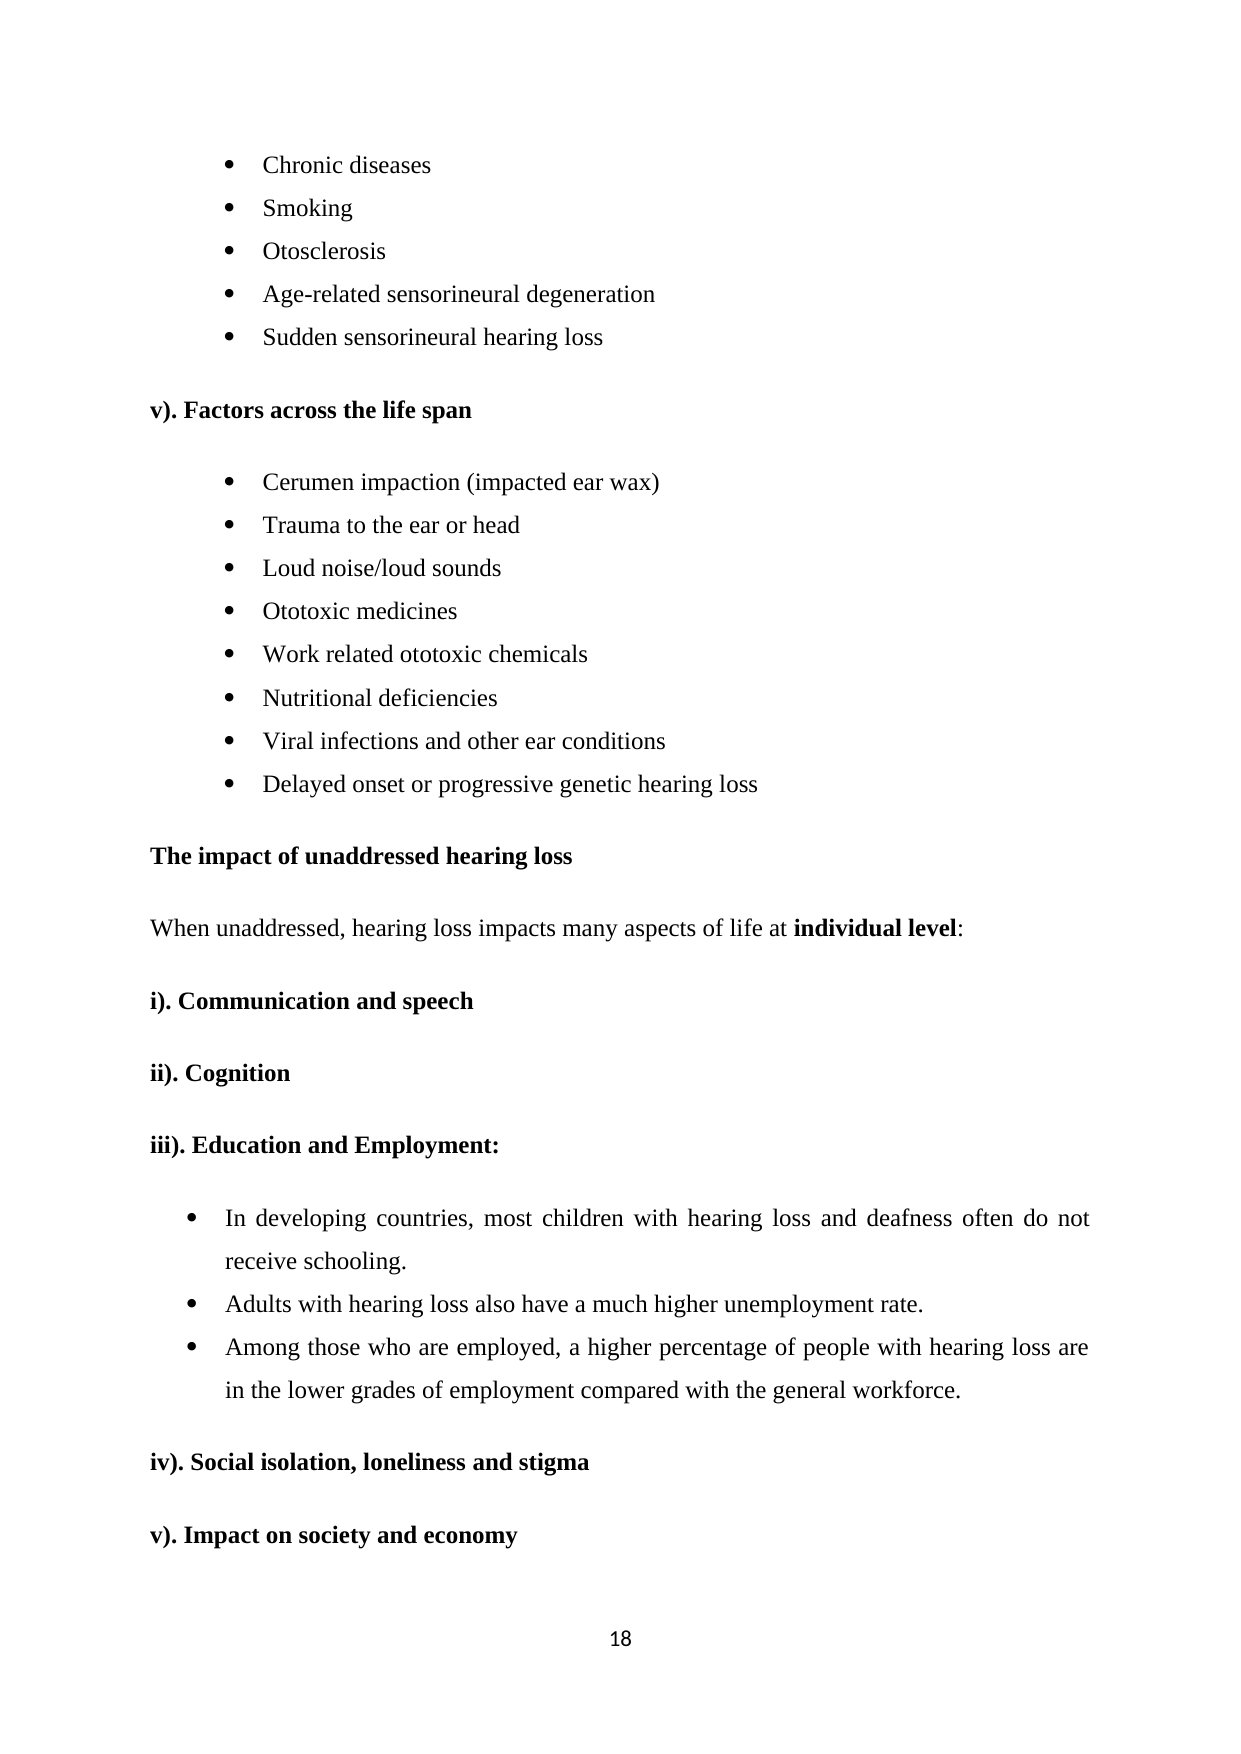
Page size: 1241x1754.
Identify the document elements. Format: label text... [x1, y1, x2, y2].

text ii). Cognition [150, 1058, 1090, 1087]
text The impact of unaddressed hearing loss [150, 841, 1090, 870]
list Age-related sensorineural degeneration [225, 279, 1090, 308]
list Sudden sensorineural hearing loss [225, 322, 1090, 351]
text v). Impact on society and economy [150, 1520, 1090, 1548]
list Nutritional deficiencies [225, 683, 1090, 711]
list Ototoxic medicines [225, 596, 1090, 625]
text iv). Social isolation, loneliness and stigma [150, 1447, 1090, 1476]
list Adults with hearing loss also have a much higher unemployment rate. [187, 1289, 1090, 1318]
list Work related ototoxic chemicals [225, 639, 1090, 668]
list Chronic diseases [225, 150, 1090, 179]
list Viral infections and other ear conditions [225, 726, 1090, 754]
text When unaddressed, hearing loss impacts many aspects of life at individual level: [150, 913, 1090, 942]
list Loud noise/loud sounds [225, 553, 1090, 582]
text v). Factors across the life span [150, 395, 1090, 423]
list Delayed onset or progressive genetic hearing loss [225, 769, 1090, 798]
list Smoking [225, 193, 1090, 222]
text iii). Education and Employment: [150, 1130, 1090, 1159]
list Among those who are employed, a higher percentage of people with hearing loss are in the lower grades of employment compared with the general workforce. [187, 1332, 1090, 1404]
text i). Communication and speech [150, 986, 1090, 1014]
list Otosclerosis [225, 236, 1090, 265]
list Cerumen impaction (impacted ear wax) [225, 467, 1090, 496]
list In developing countries, most children with hearing loss and deafness often do not receive schooling. [187, 1203, 1090, 1274]
list Trauma to the ear or head [225, 510, 1090, 539]
